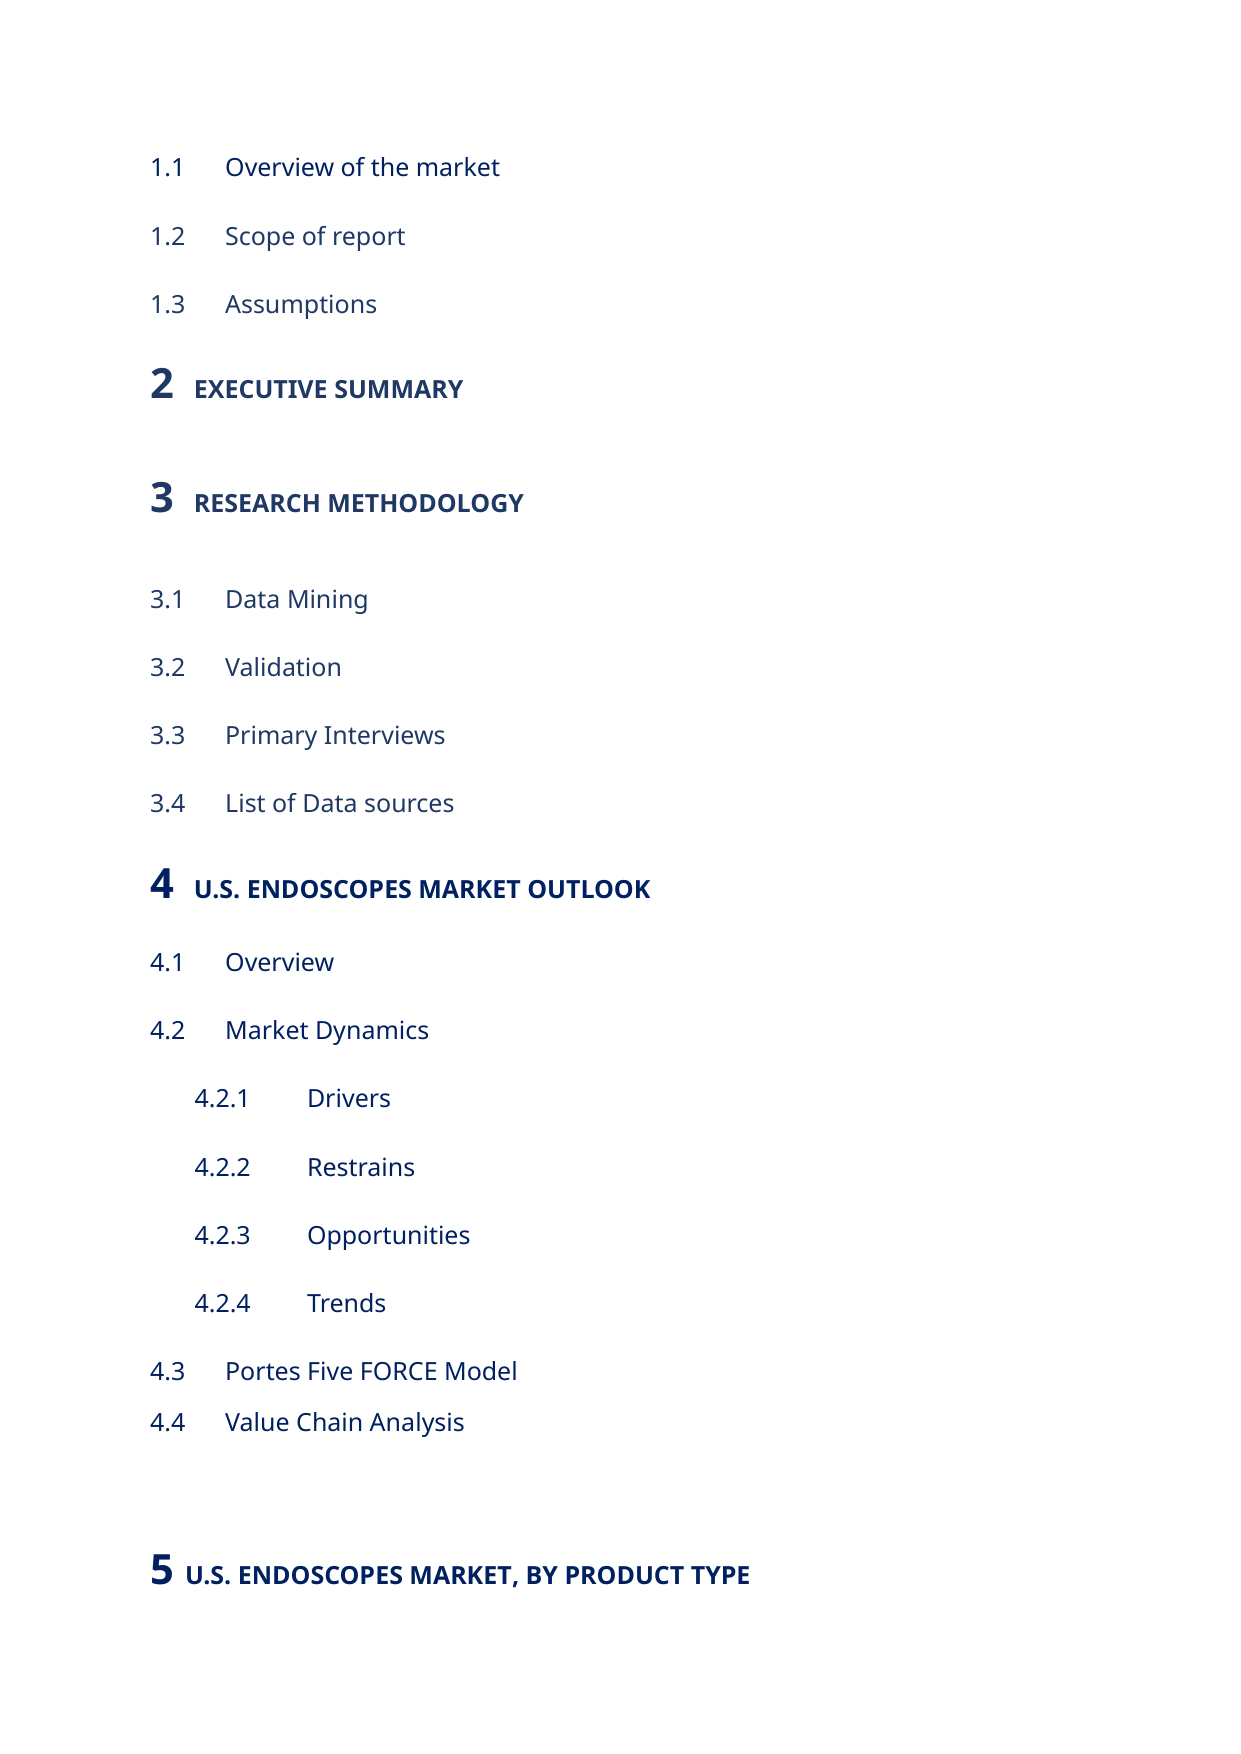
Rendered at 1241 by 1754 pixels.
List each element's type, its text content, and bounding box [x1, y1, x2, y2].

list Validation [150, 649, 1090, 684]
list Overview of the market [150, 150, 1090, 184]
list Primary Interviews [150, 718, 1090, 752]
list Scope of report [150, 218, 1090, 252]
list List of Data sources [150, 786, 1090, 820]
list Overview [150, 945, 1090, 979]
list U.S. ENDOSCOPES MARKET OUTLOOK [150, 854, 1090, 911]
list Assumptions [150, 286, 1090, 320]
list Data Mining [150, 581, 1090, 616]
list Trends [194, 1285, 1090, 1319]
text 5 U.S. ENDOSCOPES MARKET, BY PRODUCT TYPE [150, 1540, 1090, 1597]
list Value Chain Analysis [150, 1404, 1090, 1439]
list Restrains [194, 1149, 1090, 1183]
list Market Dynamics [150, 1013, 1090, 1047]
list Opportunities [194, 1217, 1090, 1251]
list Portes Five FORCE Model [150, 1353, 1090, 1388]
list EXECUTIVE SUMMARY [150, 354, 1090, 411]
list Drivers [194, 1081, 1090, 1115]
list RESEARCH METHODOLOGY [150, 468, 1090, 525]
